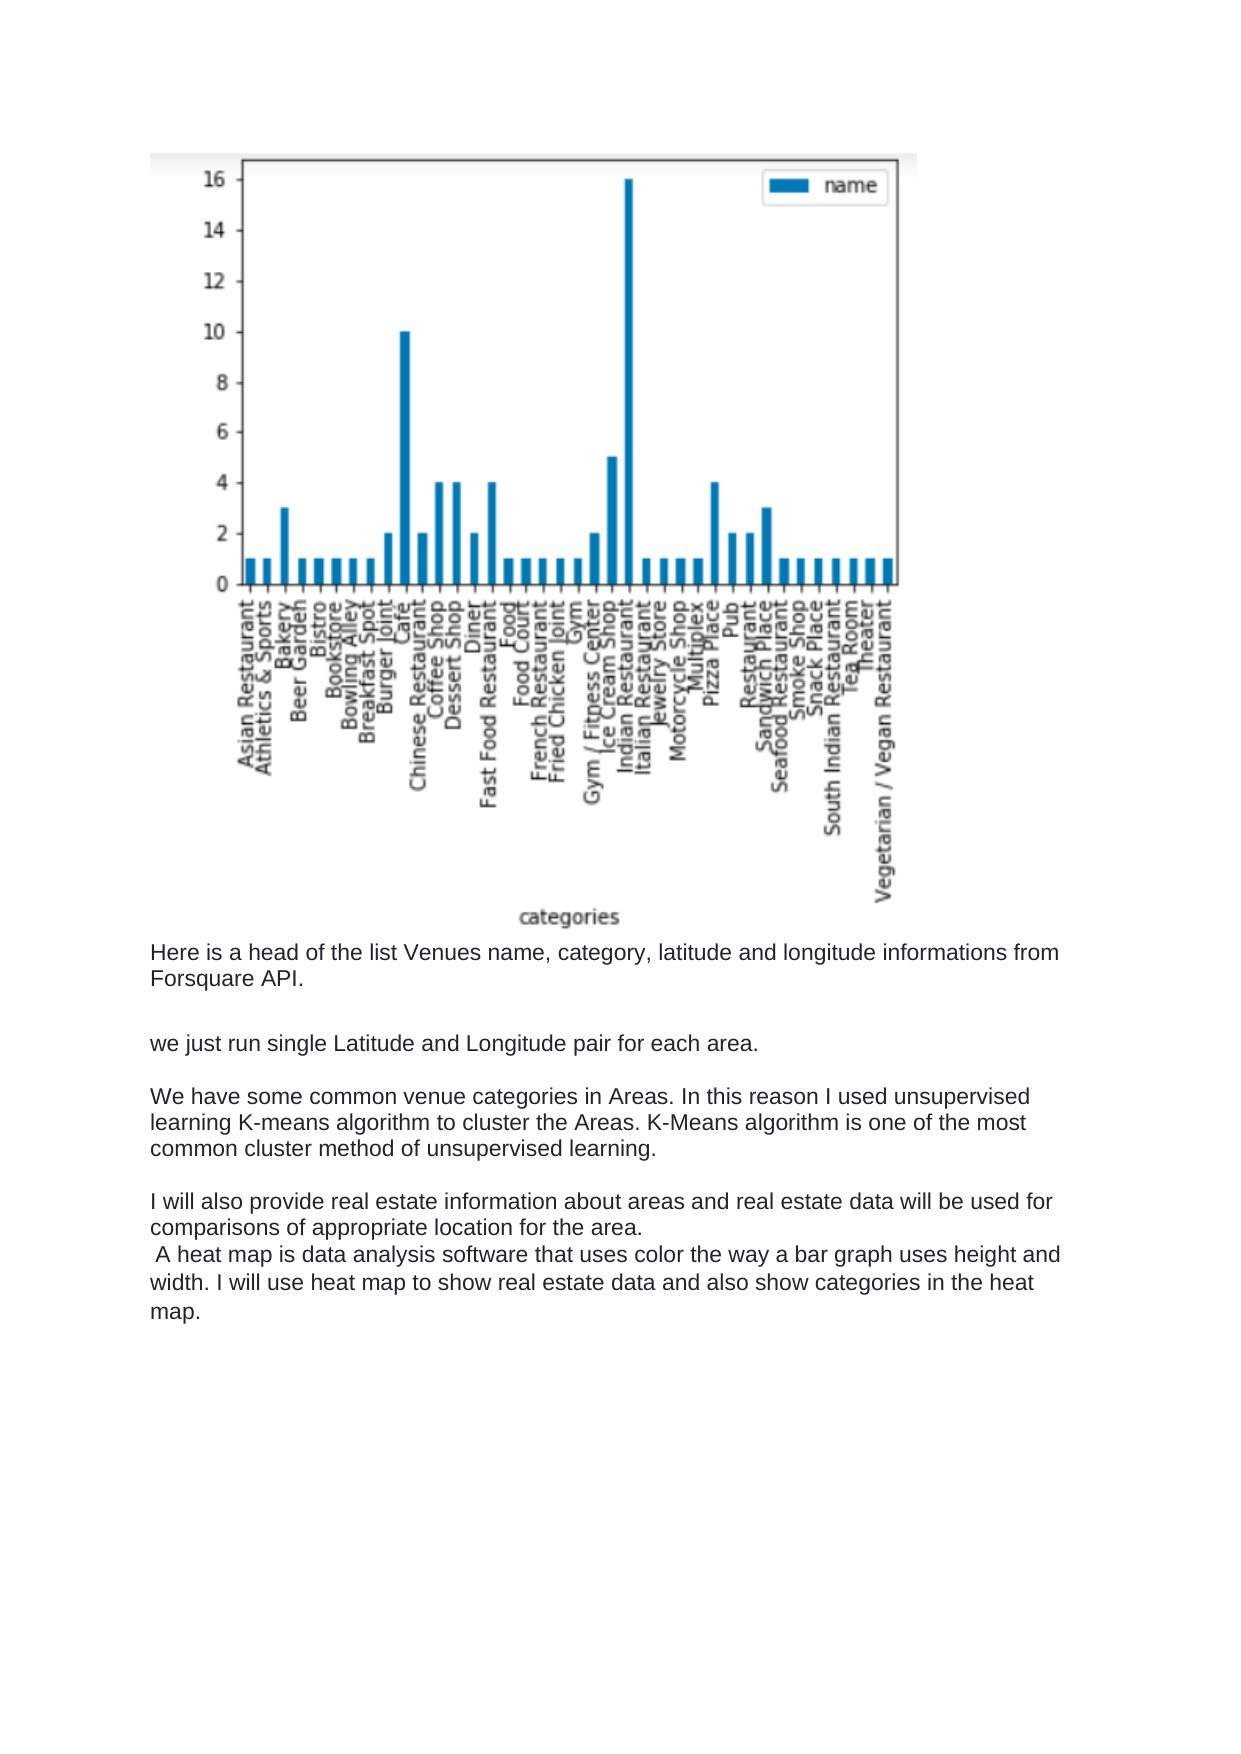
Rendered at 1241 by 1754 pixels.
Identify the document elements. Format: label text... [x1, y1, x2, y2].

text A heat map is data analysis software that uses color the way a bar graph uses height and width. I will use heat map to show real estate data and also show categories in the heat map. [150, 1241, 1090, 1324]
text we just run single Latitude and Longitude pair for each area. [150, 1030, 1090, 1056]
text I will also provide real estate information about areas and real estate data will be used for comparisons of appropriate location for the area. [150, 1188, 1090, 1241]
text We have some common venue categories in Areas. In this reason I used unsupervised learning K-means algorithm to cluster the Areas. K-Means algorithm is one of the most common cluster method of unsupervised learning. [150, 1083, 1090, 1162]
picture [150, 150, 918, 939]
text Here is a head of the list Venues name, category, latitude and longitude informations from Forsquare API. [150, 939, 1090, 992]
